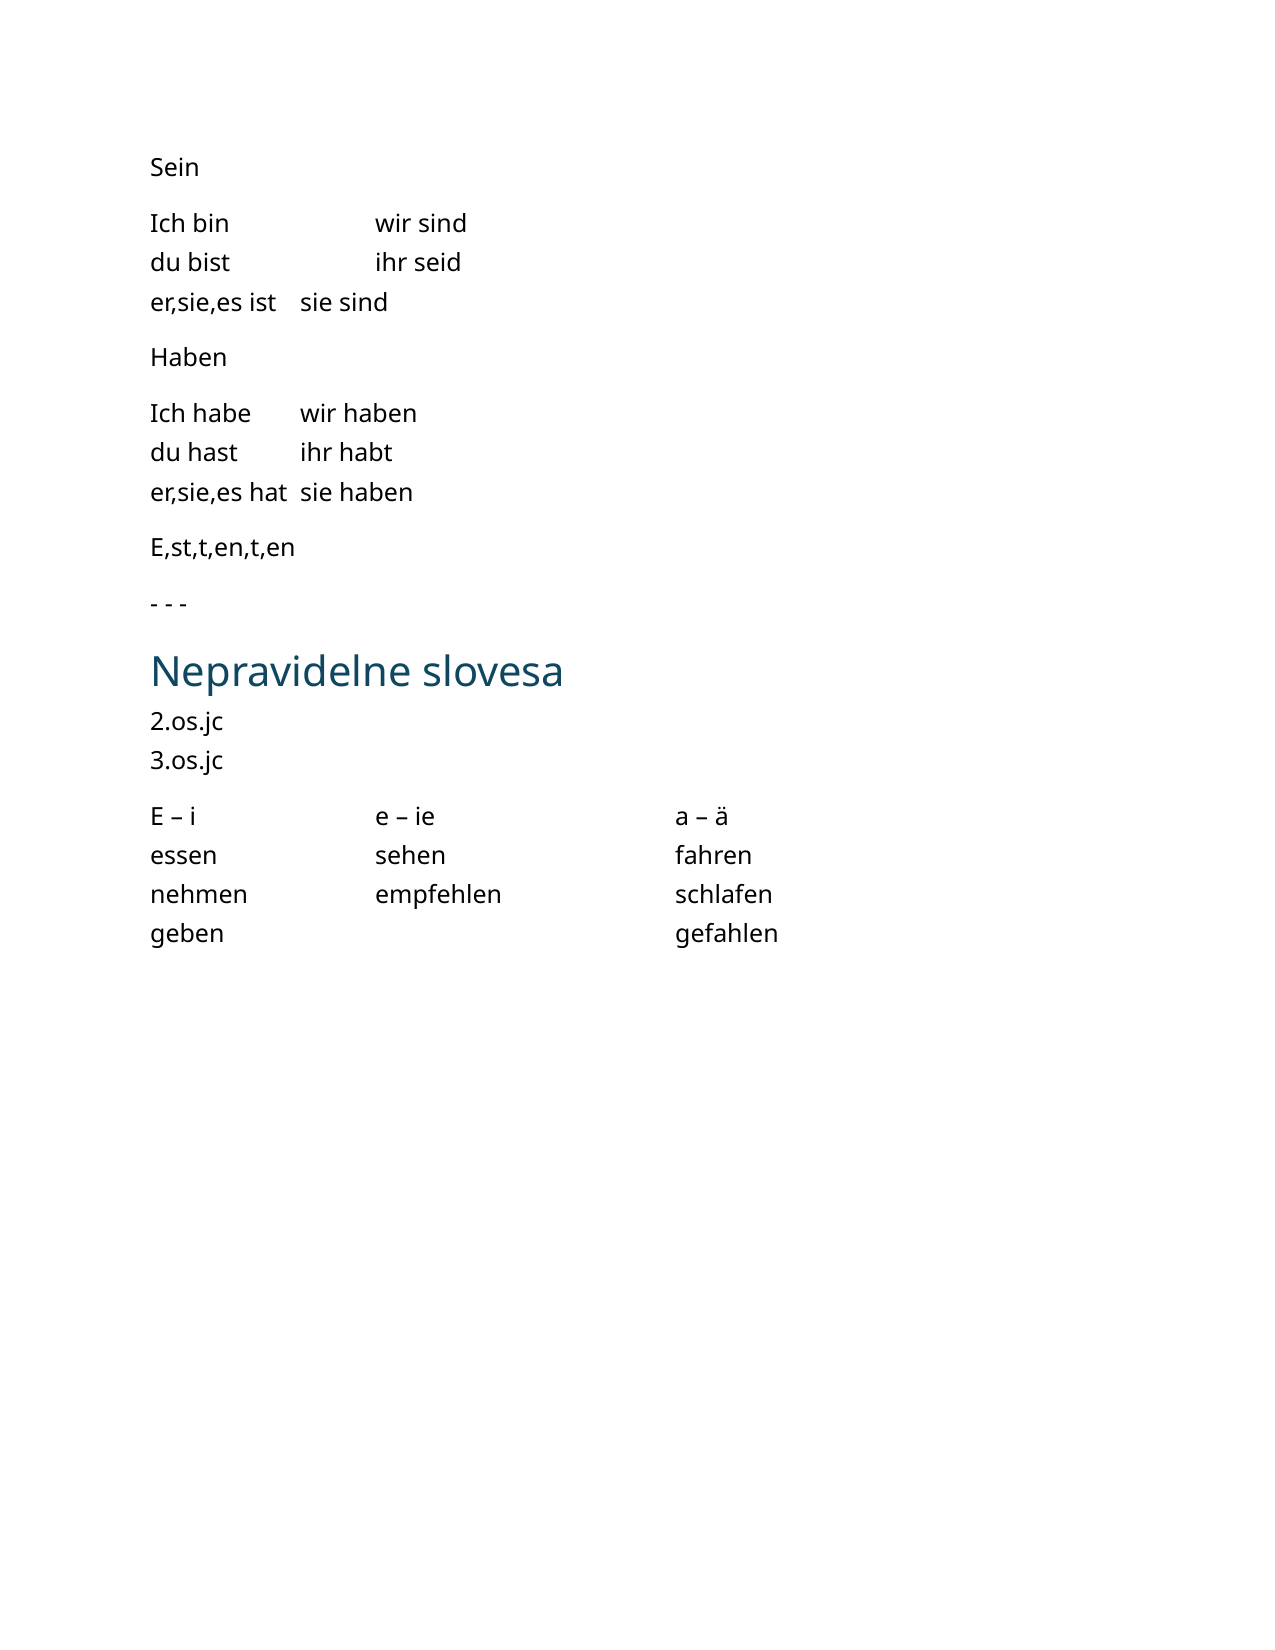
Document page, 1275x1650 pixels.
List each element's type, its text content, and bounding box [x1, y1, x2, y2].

text E,st,t,en,t,en [150, 530, 1125, 564]
text Sein [150, 150, 1125, 184]
text E – i e – ie a – ä essen sehen fahren nehmen empfehlen schlafen geben gefahlen [150, 798, 1125, 950]
text Haben [150, 340, 1125, 374]
text Ich bin wir sind du bist ihr seid er,sie,es ist sie sind [150, 206, 1125, 318]
text - - - [150, 586, 1125, 620]
text Ich habe wir haben du hast ihr habt er,sie,es hat sie haben [150, 396, 1125, 508]
text Nepravidelne slovesa 2.os.jc 3.os.jc [150, 642, 1125, 777]
